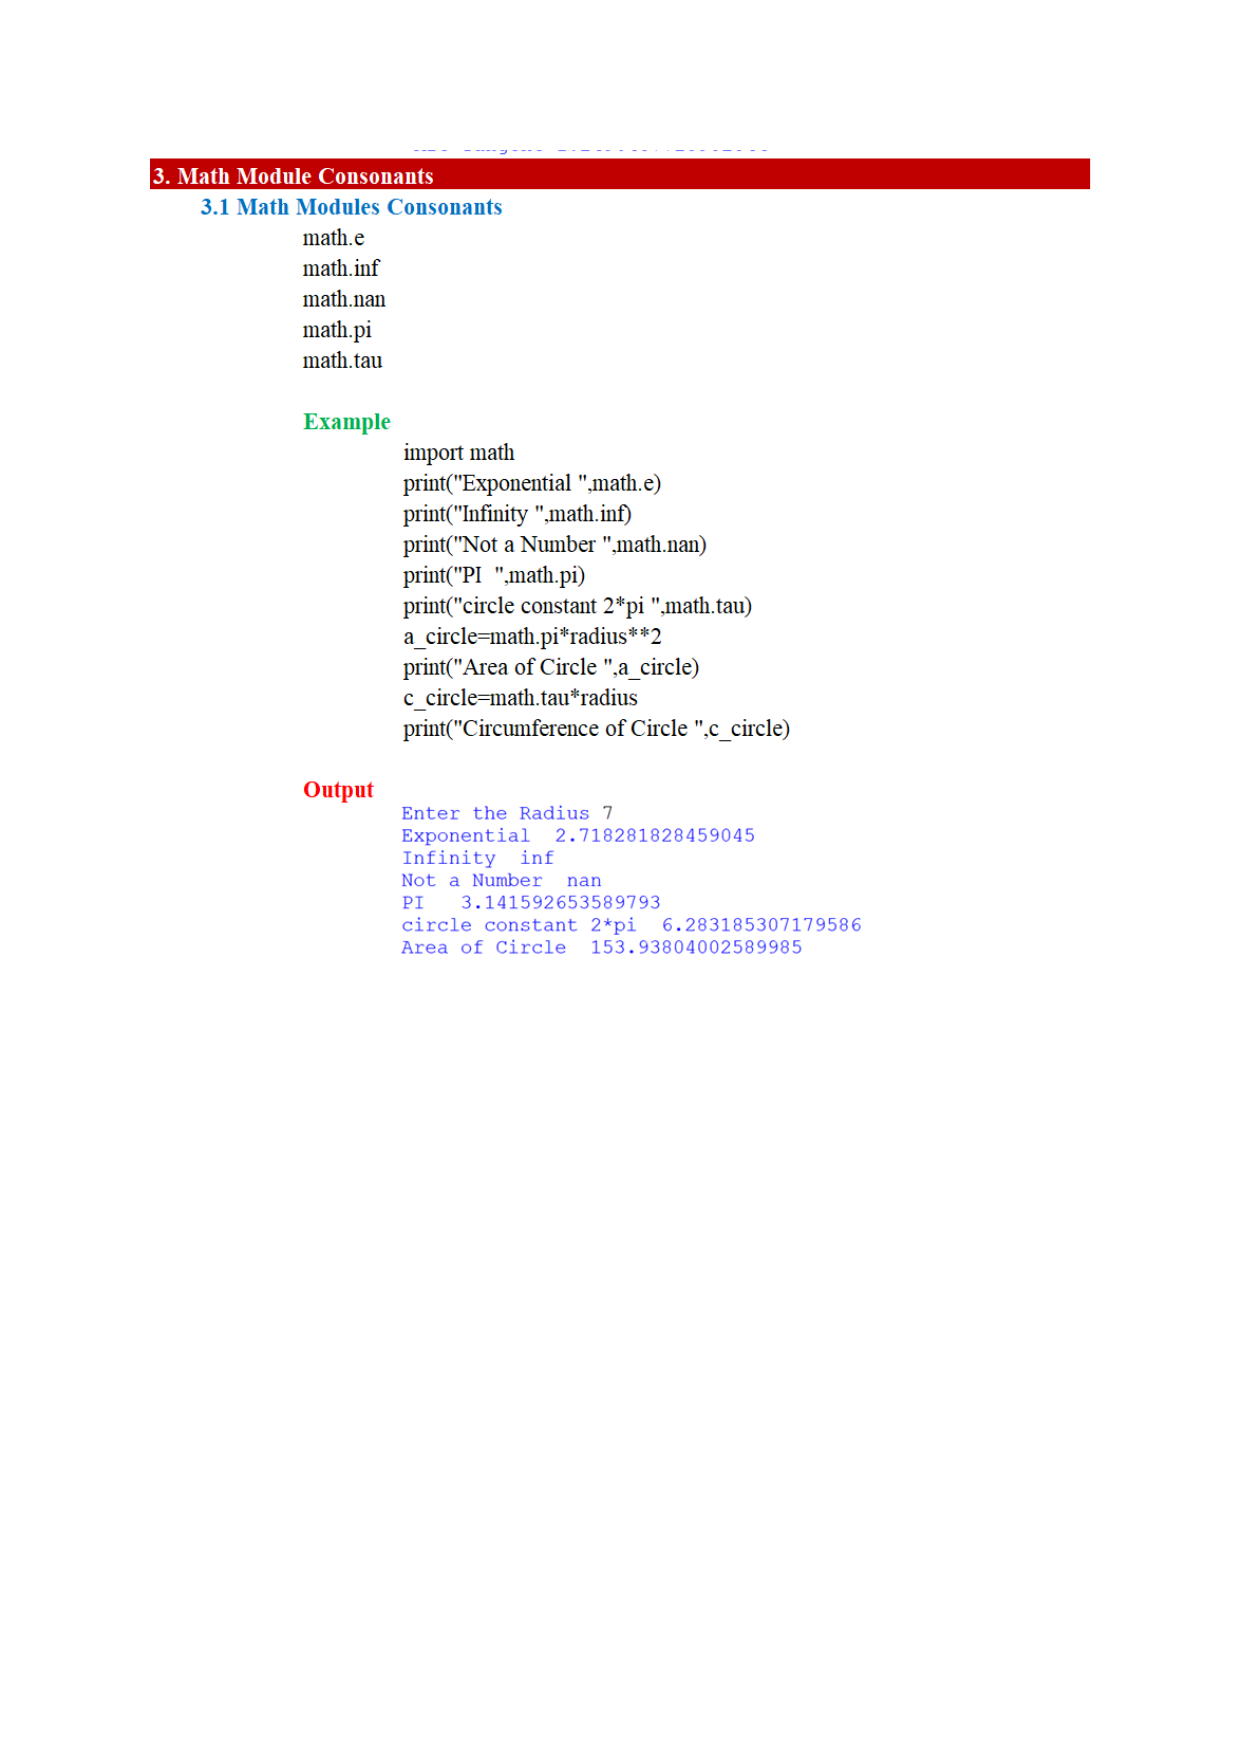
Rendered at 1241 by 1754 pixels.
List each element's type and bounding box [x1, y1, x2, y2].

picture [150, 150, 1091, 956]
